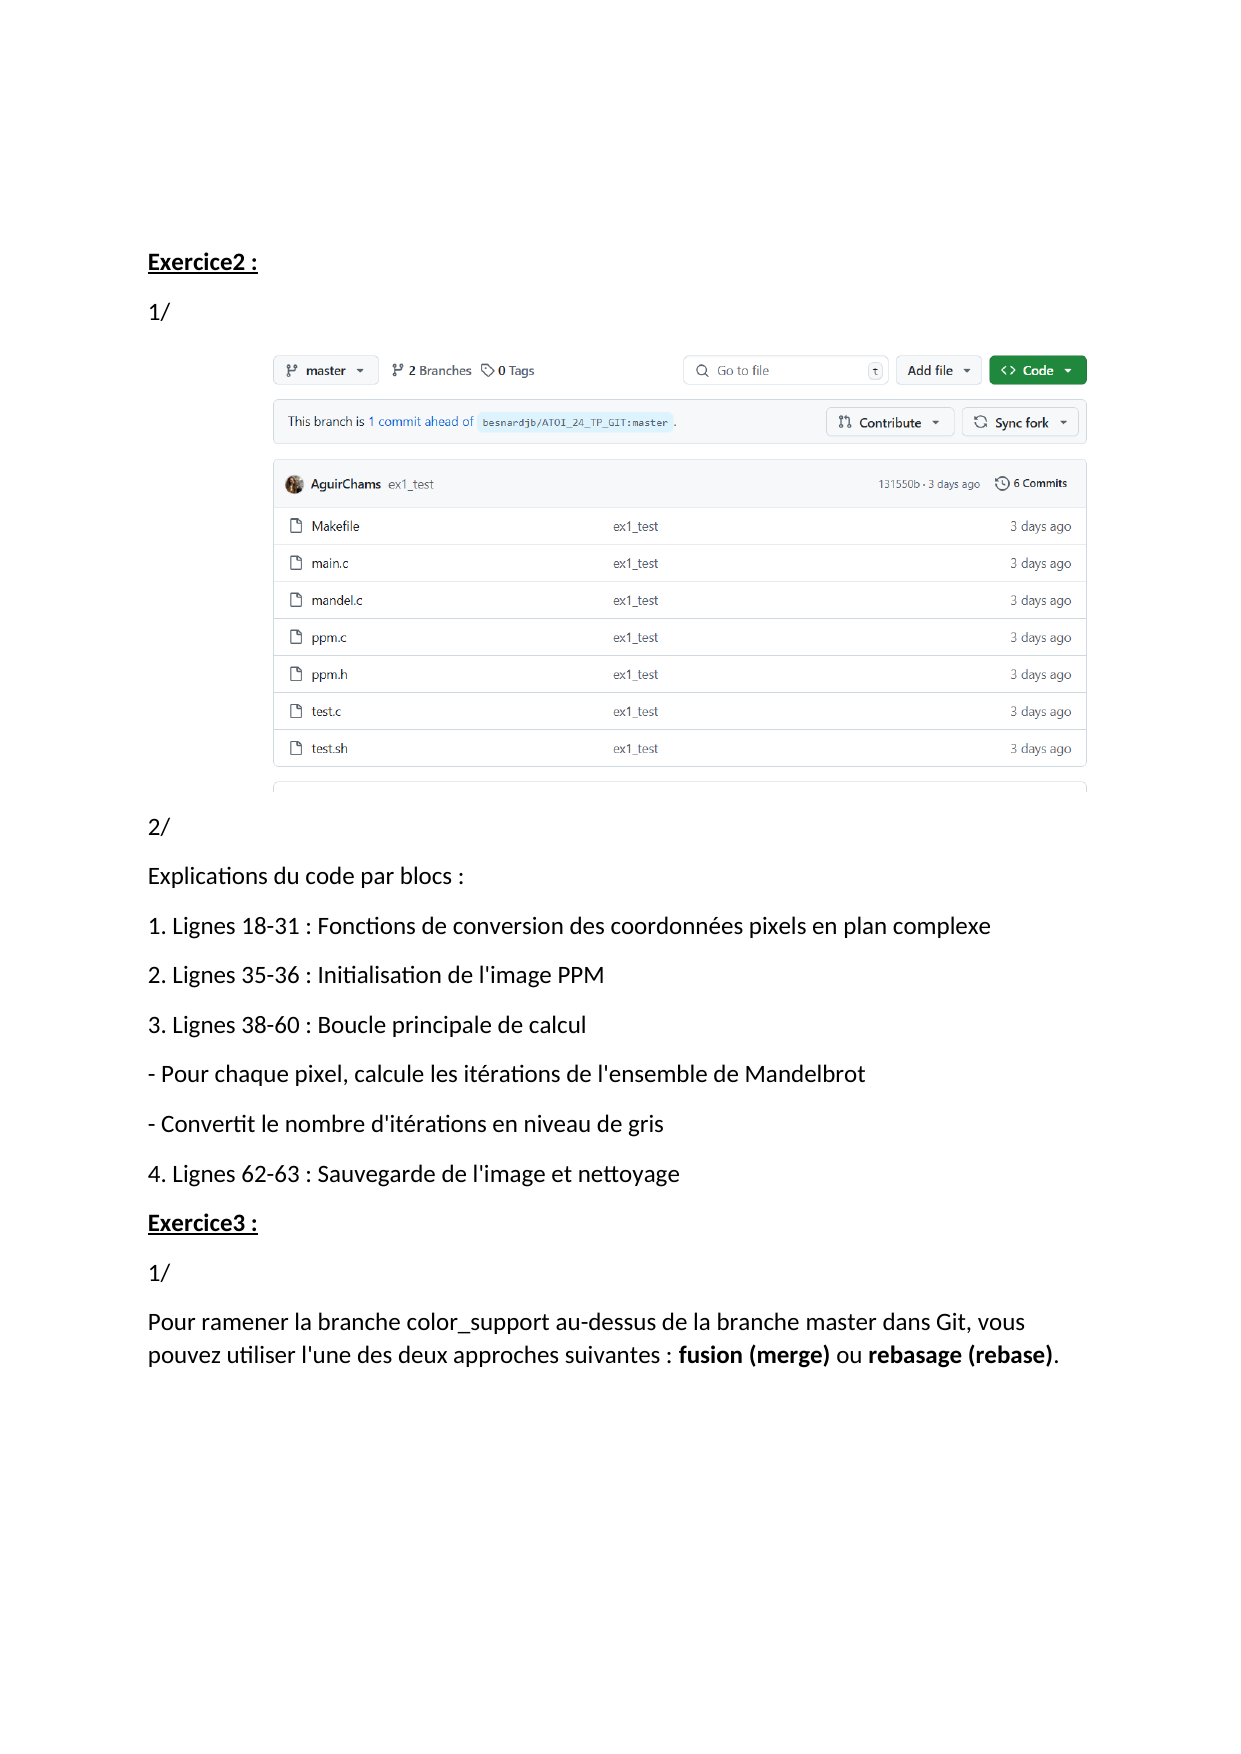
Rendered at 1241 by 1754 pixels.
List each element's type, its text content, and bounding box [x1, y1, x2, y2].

text Explications du code par blocs : [148, 860, 1093, 891]
text 2. Lignes 35-36 : Initialisation de l'image PPM [148, 959, 1093, 990]
text Exercice2 : [148, 246, 1093, 277]
text 1/ [148, 1257, 1093, 1287]
picture [147, 345, 1093, 792]
text Pour ramener la branche color_support au-dessus de la branche master dans Git, vous pouvez utiliser l'une des deux approches suivantes : fusion (merge) ou rebasage (rebase). [148, 1307, 1093, 1370]
text - Convertit le nombre d'itérations en niveau de gris [148, 1108, 1093, 1139]
text 3. Lignes 38-60 : Boucle principale de calcul [148, 1009, 1093, 1039]
text 1. Lignes 18-31 : Fonctions de conversion des coordonnées pixels en plan complexe [148, 910, 1093, 940]
text 1/ [148, 296, 1093, 326]
text - Pour chaque pixel, calcule les itérations de l'ensemble de Mandelbrot [148, 1059, 1093, 1089]
text 2/ [148, 811, 1093, 841]
text Exercice3 : [148, 1207, 1093, 1238]
text 4. Lignes 62-63 : Sauvegarde de l'image et nettoyage [148, 1158, 1093, 1188]
